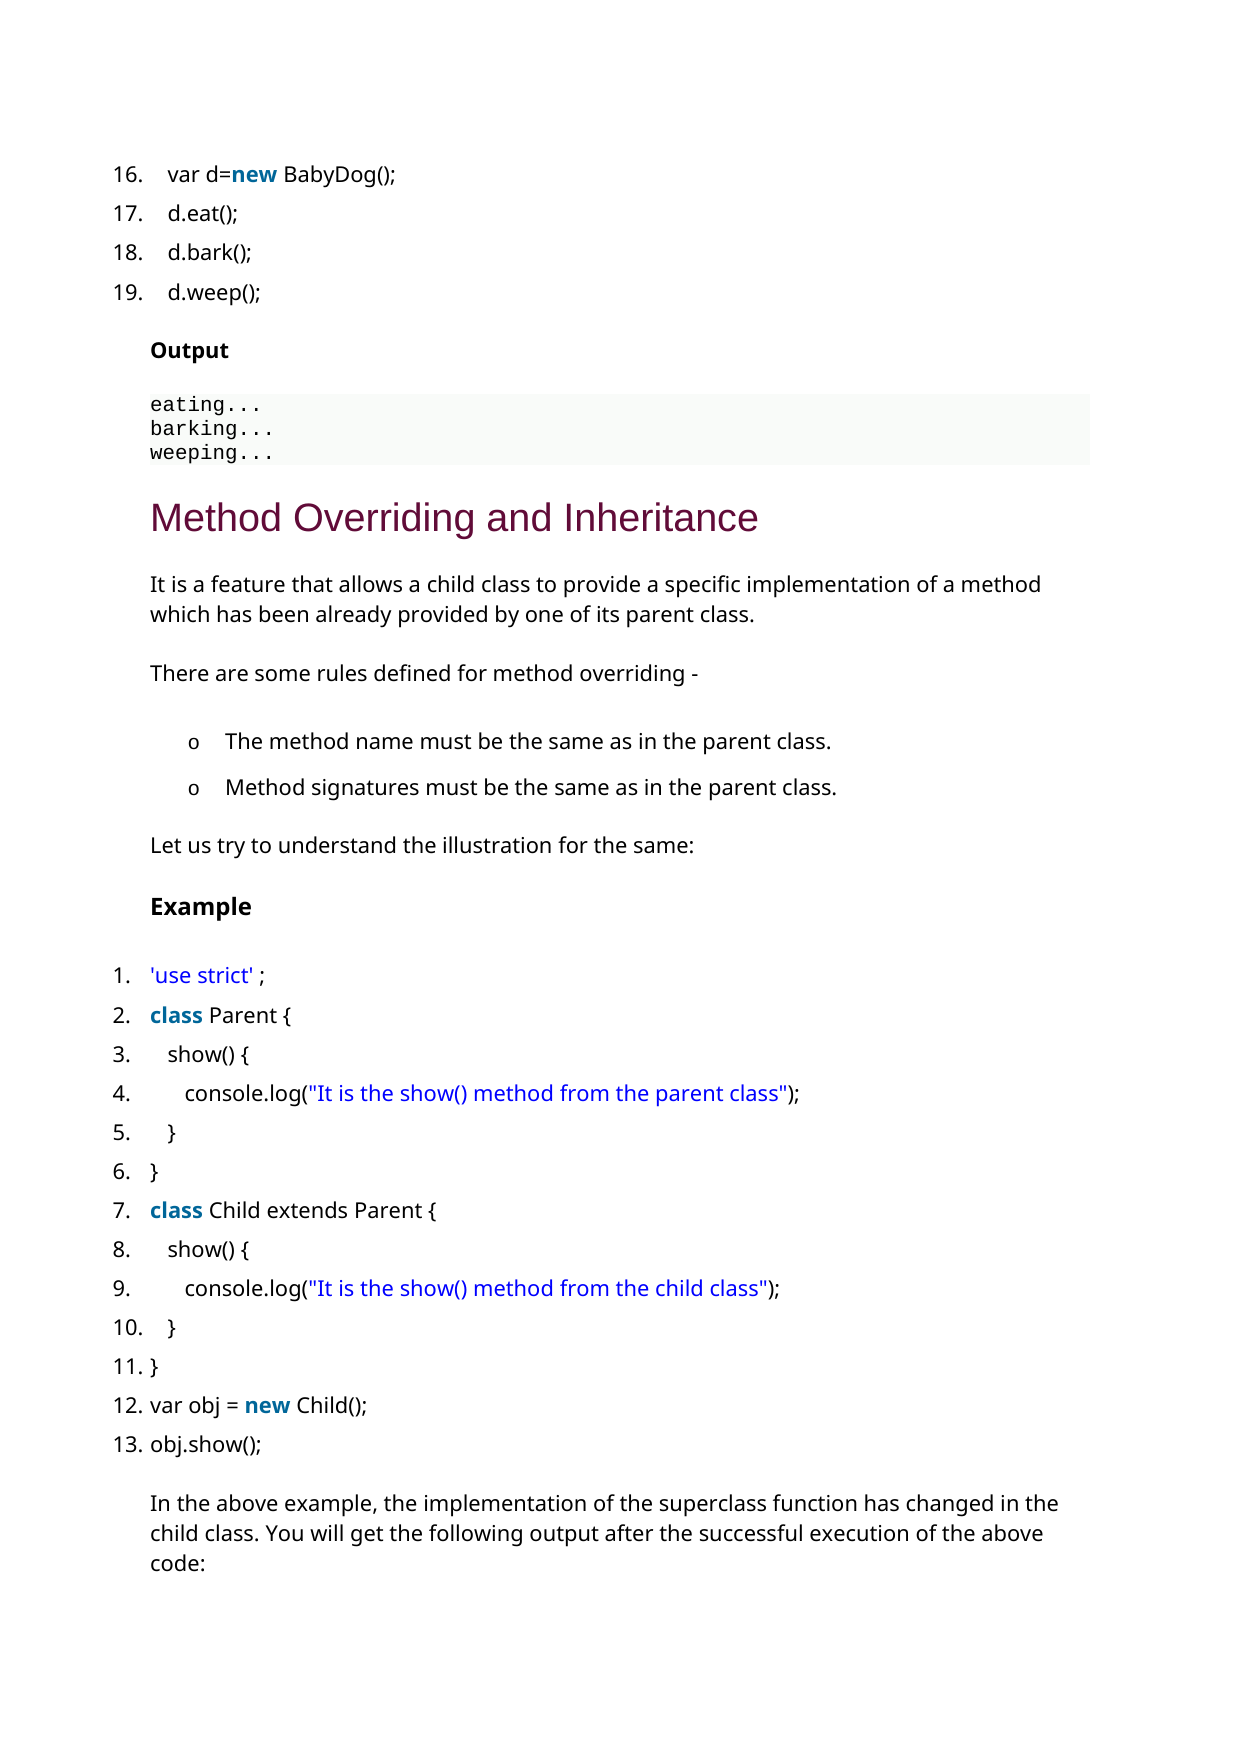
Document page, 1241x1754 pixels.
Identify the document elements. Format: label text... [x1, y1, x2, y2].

list obj.show(); [112, 1420, 1090, 1459]
list class Child extends Parent { [112, 1186, 1090, 1225]
list var obj = new Child(); [112, 1381, 1090, 1420]
text Output [150, 335, 1090, 365]
list The method name must be the same as in the parent class. [187, 717, 1090, 756]
list show() { [112, 1225, 1090, 1264]
list var d=new BabyDog(); [112, 150, 1090, 189]
list d.bark(); [112, 228, 1090, 267]
text Example [150, 889, 1090, 922]
list 'use strict' ; [112, 951, 1090, 990]
text Method Overriding and Inheritance [150, 494, 1090, 540]
list } [112, 1147, 1090, 1186]
list console.log("It is the show() method from the parent class"); [112, 1068, 1090, 1107]
list d.weep(); [112, 267, 1090, 306]
text In the above example, the implementation of the superclass function has changed in the child class. You will get the following output after the successful execution of the above code: [150, 1488, 1090, 1578]
text It is a feature that allows a child class to provide a specific implementation of a method which has been already provided by one of its parent class. [150, 569, 1090, 629]
text eating... [150, 394, 1090, 418]
list Method signatures must be the same as in the parent class. [187, 762, 1090, 801]
list d.eat(); [112, 189, 1090, 228]
text weeping... [150, 442, 1090, 465]
text There are some rules defined for method overriding - [150, 658, 1090, 688]
text Let us try to understand the illustration for the same: [150, 831, 1090, 860]
list class Parent { [112, 990, 1090, 1029]
list } [112, 1342, 1090, 1381]
list console.log("It is the show() method from the child class"); [112, 1264, 1090, 1303]
list show() { [112, 1029, 1090, 1068]
list } [112, 1303, 1090, 1342]
text barking... [150, 418, 1090, 442]
list } [112, 1107, 1090, 1147]
